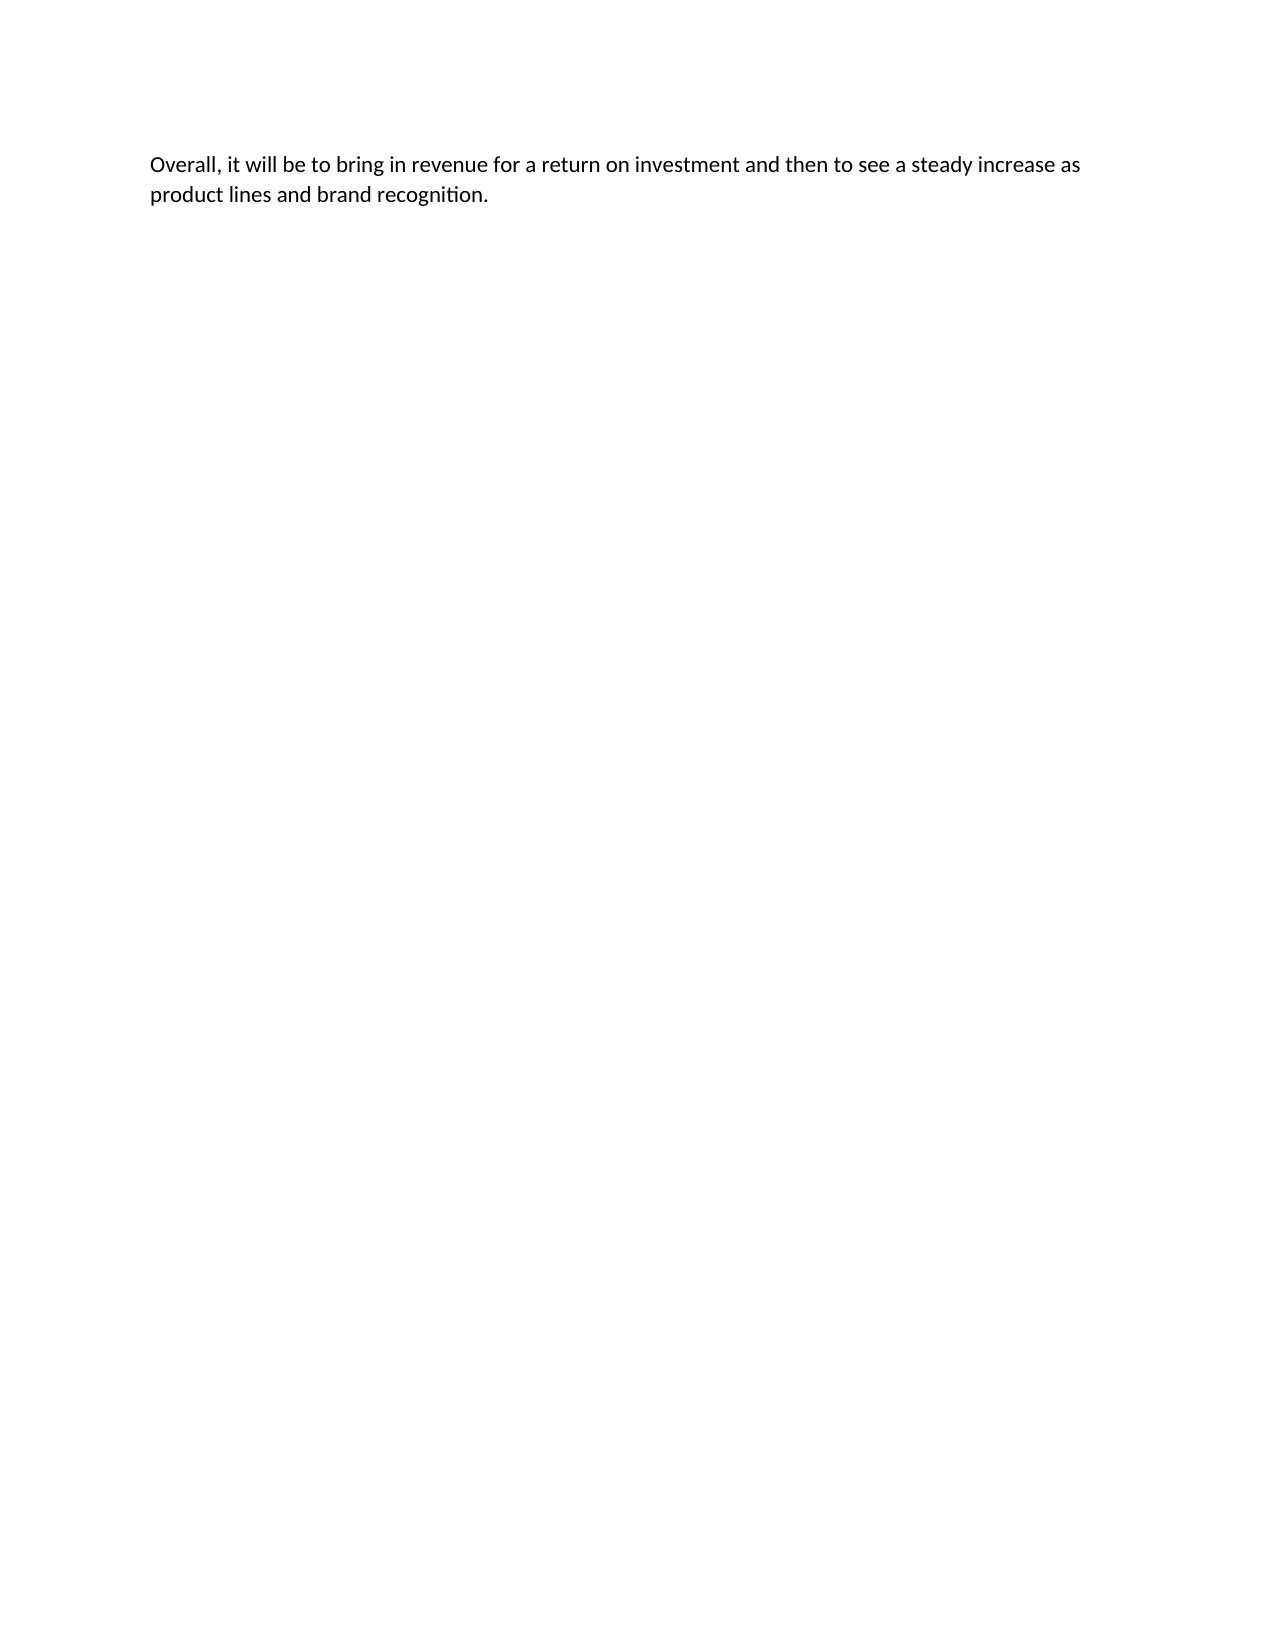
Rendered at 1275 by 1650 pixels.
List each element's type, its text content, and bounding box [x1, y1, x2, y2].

text Overall, it will be to bring in revenue for a return on investment and then to see a steady increase as product lines and brand recognition. [150, 150, 1125, 208]
